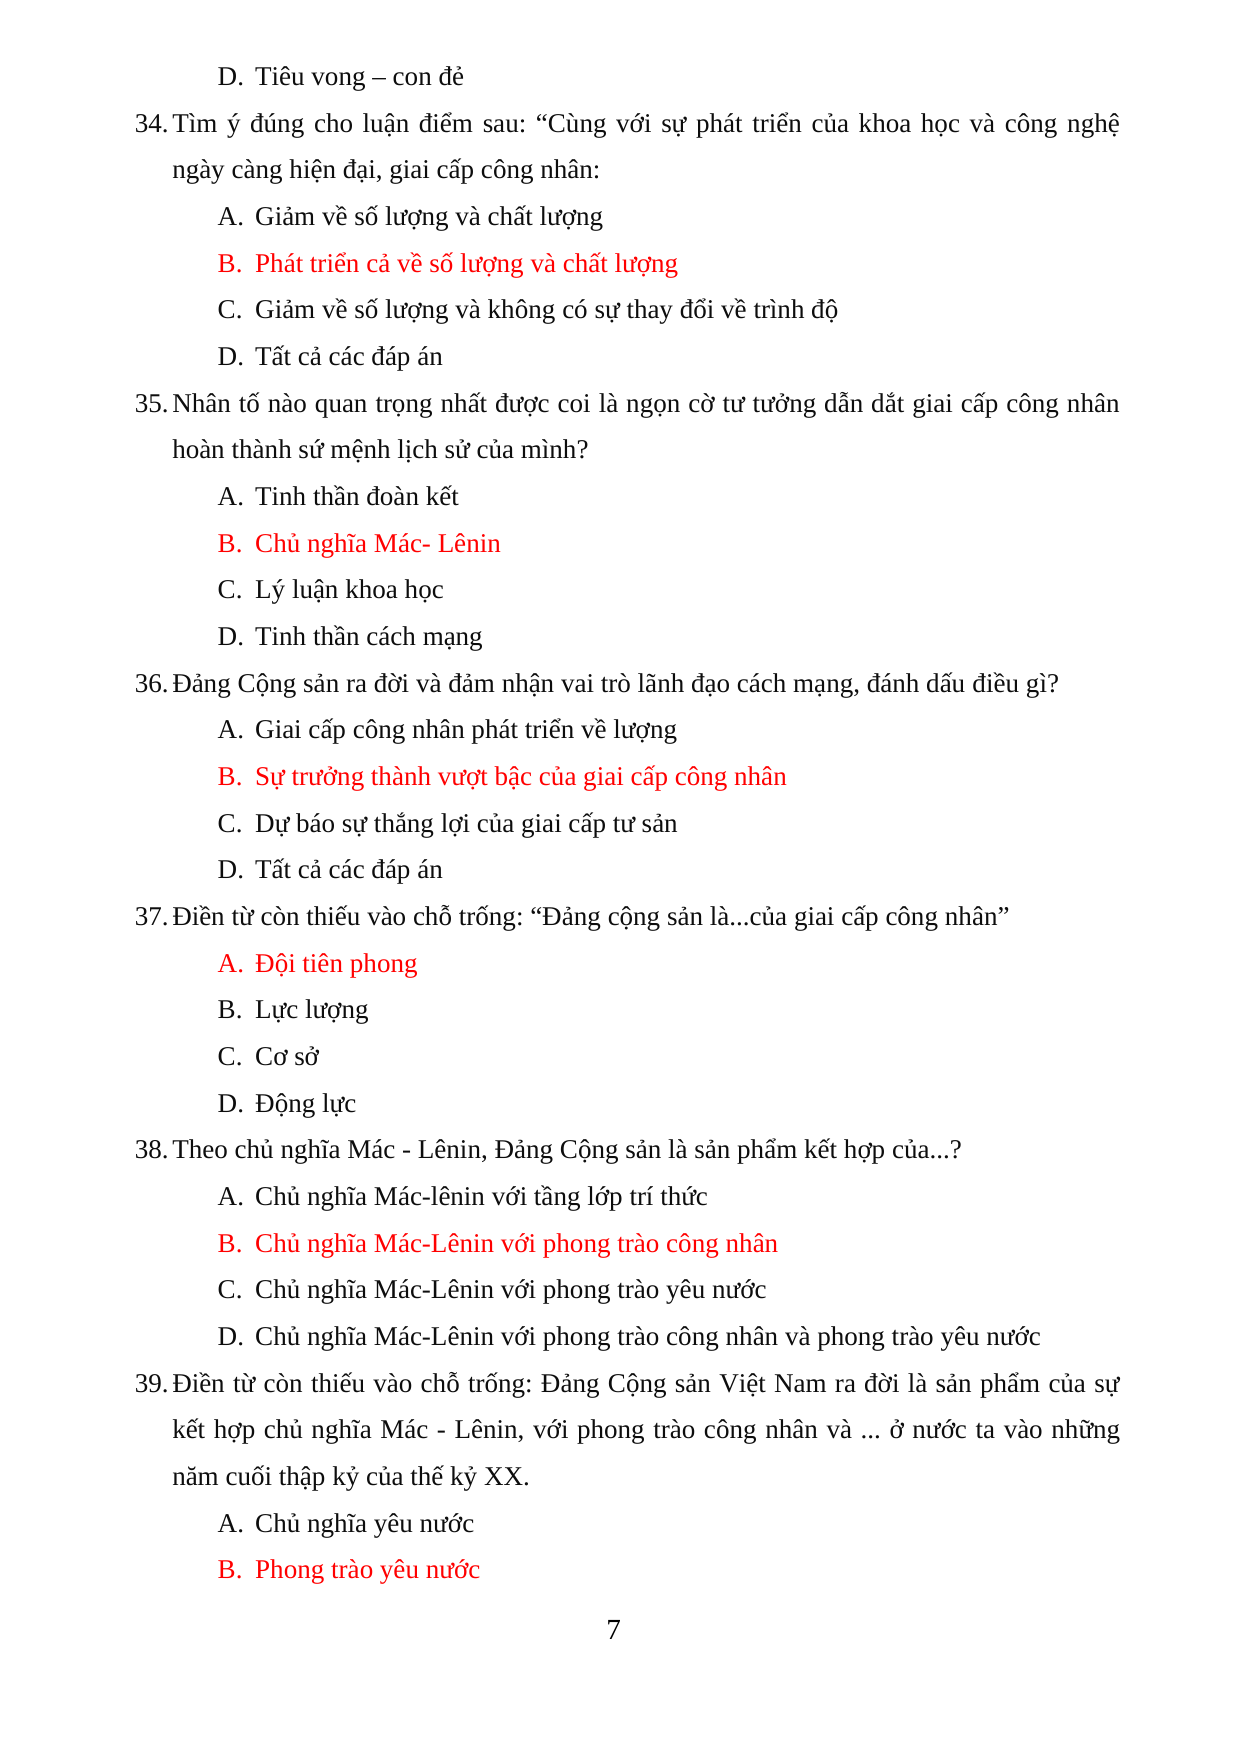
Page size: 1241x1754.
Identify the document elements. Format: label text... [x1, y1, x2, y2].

list Theo chủ nghĩa Mác - Lênin, Đảng Cộng sản là sản phẩm kết hợp của...? [134, 1133, 1122, 1164]
list Giai cấp công nhân phát triển về lượng [217, 713, 1122, 744]
list Tất cả các đáp án [217, 340, 1122, 371]
list Lực lượng [217, 993, 1122, 1024]
list Điền từ còn thiếu vào chỗ trống: “Đảng cộng sản là...của giai cấp công nhân” [134, 900, 1122, 931]
list Chủ nghĩa Mác-Lênin với phong trào công nhân [217, 1227, 1122, 1258]
list Nhân tố nào quan trọng nhất được coi là ngọn cờ tư tưởng dẫn dắt giai cấp công nhân hoàn thành sứ mệnh lịch sử của mình? [134, 387, 1122, 464]
list Sự trưởng thành vượt bậc của giai cấp công nhân [217, 760, 1122, 791]
list Động lực [217, 1087, 1122, 1118]
list Phát triển cả về số lượng và chất lượng [217, 247, 1122, 278]
list Cơ sở [217, 1040, 1122, 1071]
list Chủ nghĩa Mác-Lênin với phong trào công nhân và phong trào yêu nước [217, 1320, 1122, 1351]
list Đảng Cộng sản ra đời và đảm nhận vai trò lãnh đạo cách mạng, đánh dấu điều gì? [134, 667, 1122, 698]
list Đội tiên phong [217, 947, 1122, 978]
list Tiêu vong – con đẻ [217, 60, 1122, 91]
list Chủ nghĩa yêu nước [217, 1507, 1122, 1538]
list Phong trào yêu nước [217, 1553, 1122, 1584]
list Tất cả các đáp án [217, 853, 1122, 884]
list Điền từ còn thiếu vào chỗ trống: Đảng Cộng sản Việt Nam ra đời là sản phẩm của sự kết hợp chủ nghĩa Mác - Lênin, với phong trào công nhân và ... ở nước ta vào những năm cuối thập kỷ của thế kỷ XX. [134, 1367, 1122, 1491]
list Giảm về số lượng và chất lượng [217, 200, 1122, 231]
list Giảm về số lượng và không có sự thay đổi về trình độ [217, 293, 1122, 324]
list Chủ nghĩa Mác- Lênin [217, 527, 1122, 558]
list Tìm ý đúng cho luận điểm sau: “Cùng với sự phát triển của khoa học và công nghệ ngày càng hiện đại, giai cấp công nhân: [134, 107, 1122, 184]
list Tinh thần đoàn kết [217, 480, 1122, 511]
list Chủ nghĩa Mác-Lênin với phong trào yêu nước [217, 1273, 1122, 1304]
list Lý luận khoa học [217, 573, 1122, 604]
list Chủ nghĩa Mác-lênin với tầng lớp trí thức [217, 1180, 1122, 1211]
list Tinh thần cách mạng [217, 620, 1122, 651]
list Dự báo sự thắng lợi của giai cấp tư sản [217, 807, 1122, 838]
